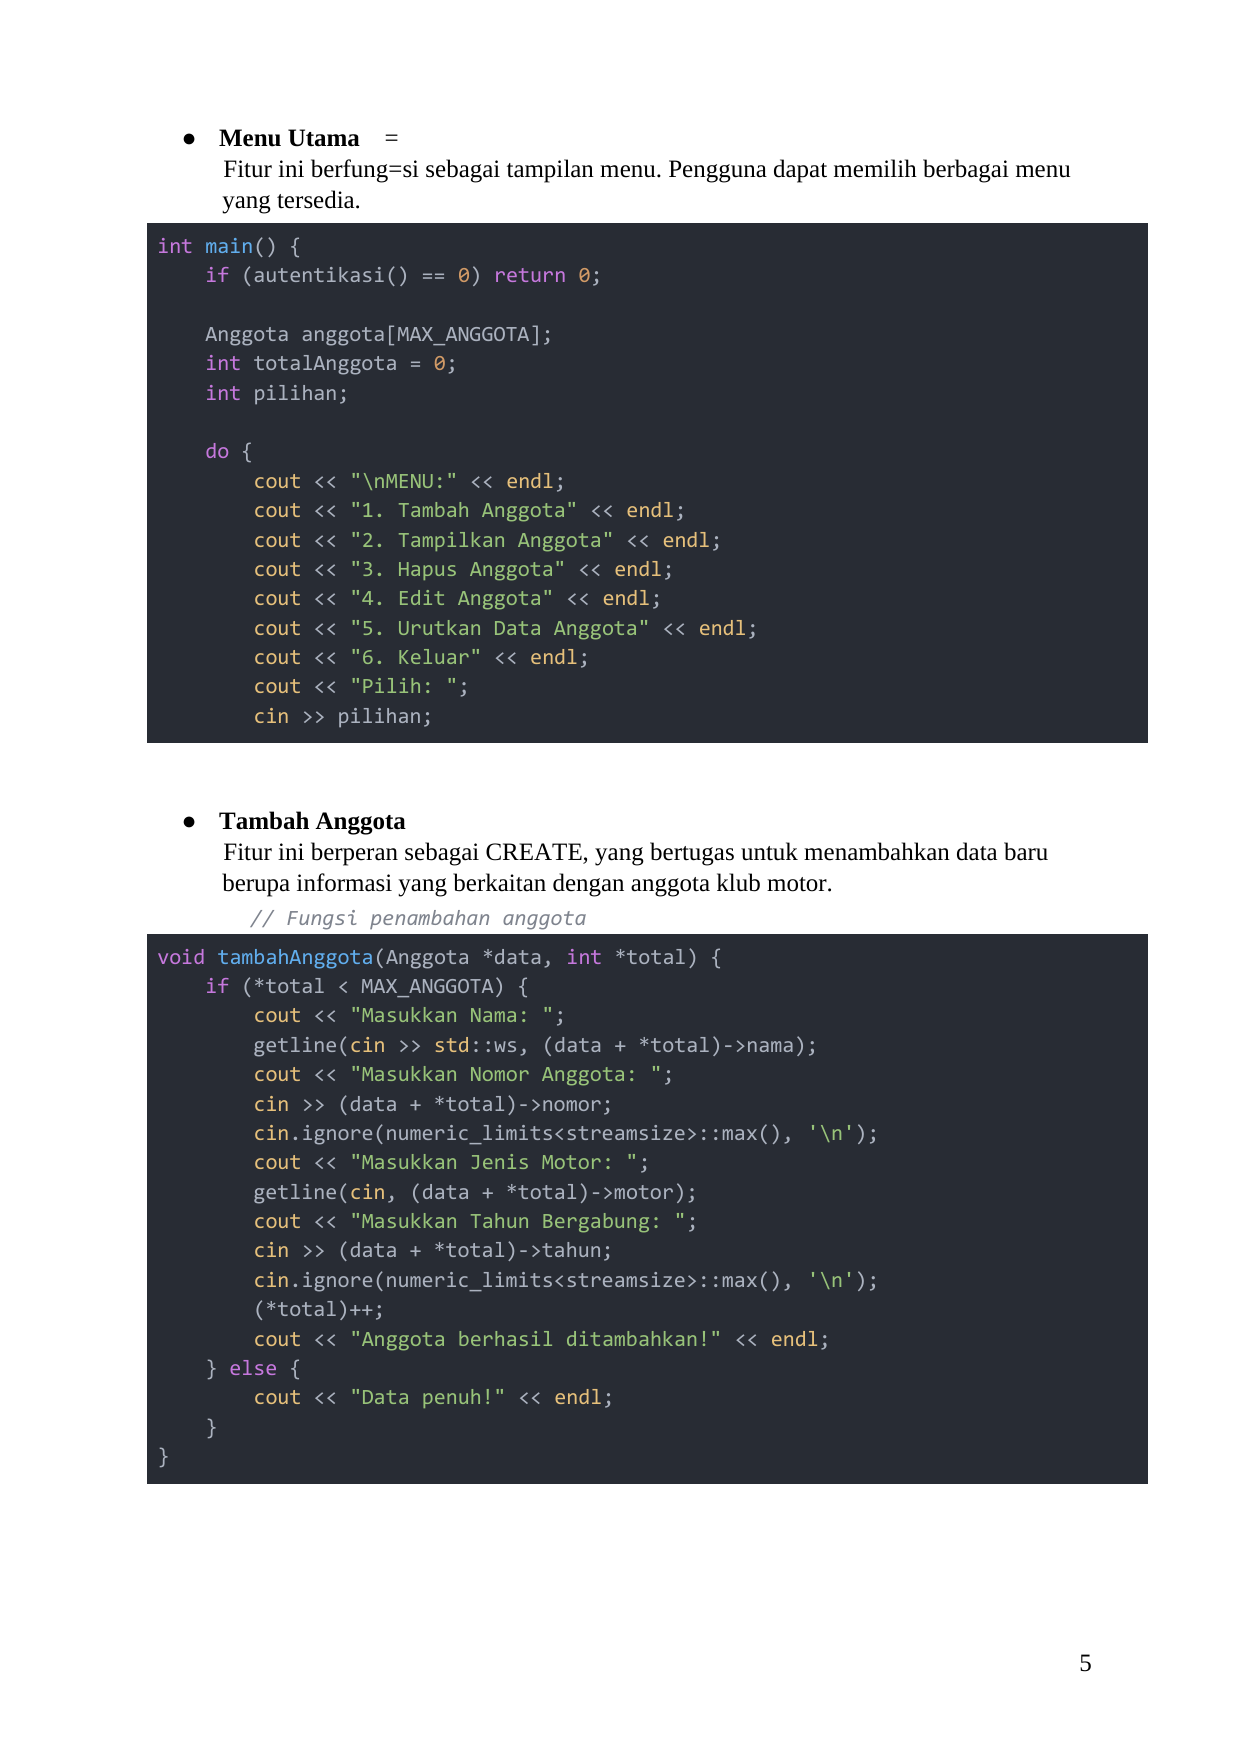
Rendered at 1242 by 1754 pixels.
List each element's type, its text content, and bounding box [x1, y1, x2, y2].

table_header int main() { if (autentikasi() == 0) return 0; Anggota anggota[MAX_ANGGOTA]; int totalAnggota = 0; int pilihan; do { cout << "\nMENU:" << endl; cout << "1. Tambah Anggota" << endl; cout << "2. Tampilkan Anggota" << endl; cout << "3. Hapus Anggota" << endl; cout << "4. Edit Anggota" << endl; cout << "5. Urutkan Data Anggota" << endl; cout << "6. Keluar" << endl; cout << "Pilih: "; cin >> pilihan; [147, 223, 1148, 743]
list Tambah Anggota [181, 806, 1148, 834]
text Fitur ini berfung=si sebagai tampilan menu. Pengguna dapat memilih berbagai menu yang tersedia. [222, 154, 1104, 214]
list Menu Utama = [181, 123, 1148, 152]
text Fitur ini berperan sebagai CREATE, yang bertugas untuk menambahkan data baru berupa informasi yang berkaitan dengan anggota klub motor. [222, 837, 1104, 897]
text // Fungsi penambahan anggota [225, 906, 1148, 931]
table_header void tambahAnggota(Anggota *data, int *total) { if (*total < MAX_ANGGOTA) { cout << "Masukkan Nama: "; getline(cin >> std::ws, (data + *total)->nama); cout << "Masukkan Nomor Anggota: "; cin >> (data + *total)->nomor; cin.ignore(numeric_limits<streamsize>::max(), '\n'); cout << "Masukkan Jenis Motor: "; getline(cin, (data + *total)->motor); cout << "Masukkan Tahun Bergabung: "; cin >> (data + *total)->tahun; cin.ignore(numeric_limits<streamsize>::max(), '\n'); (*total)++; cout << "Anggota berhasil ditambahkan!" << endl; } else { cout << "Data penuh!" << endl; } } [147, 934, 1148, 1484]
